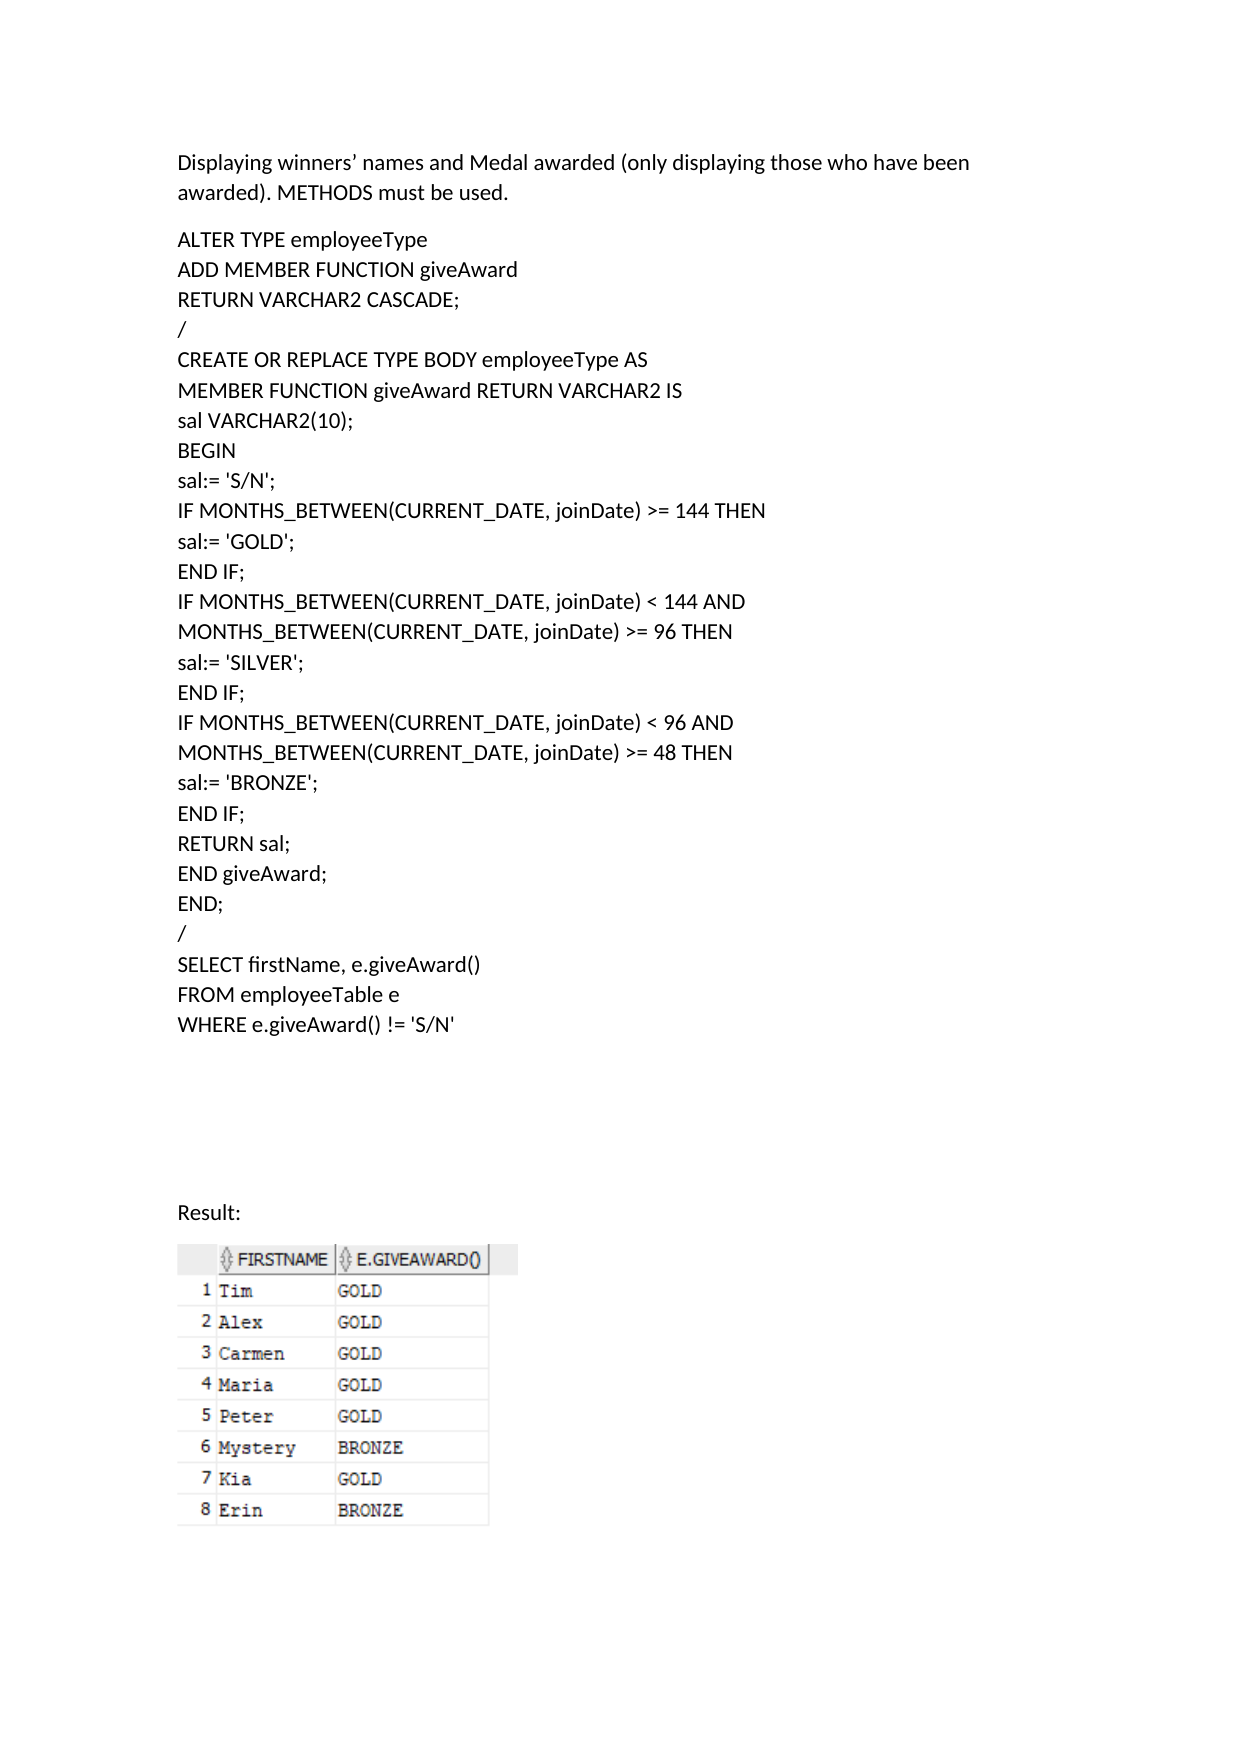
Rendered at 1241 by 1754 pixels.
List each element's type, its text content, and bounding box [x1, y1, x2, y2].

text ALTER TYPE employeeType ADD MEMBER FUNCTION giveAward RETURN VARCHAR2 CASCADE; / CREATE OR REPLACE TYPE BODY employeeType AS MEMBER FUNCTION giveAward RETURN VARCHAR2 IS sal VARCHAR2(10); BEGIN sal:= 'S/N'; IF MONTHS_BETWEEN(CURRENT_DATE, joinDate) >= 144 THEN sal:= 'GOLD'; END IF; IF MONTHS_BETWEEN(CURRENT_DATE, joinDate) < 144 AND MONTHS_BETWEEN(CURRENT_DATE, joinDate) >= 96 THEN sal:= 'SILVER'; END IF; IF MONTHS_BETWEEN(CURRENT_DATE, joinDate) < 96 AND MONTHS_BETWEEN(CURRENT_DATE, joinDate) >= 48 THEN sal:= 'BRONZE'; END IF; RETURN sal; END giveAward; END; / SELECT firstName, e.giveAward() FROM employeeTable e WHERE e.giveAward() != 'S/N' [177, 225, 1063, 1038]
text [177, 148, 1063, 206]
text Result: [177, 1198, 1063, 1226]
picture [177, 1244, 518, 1545]
